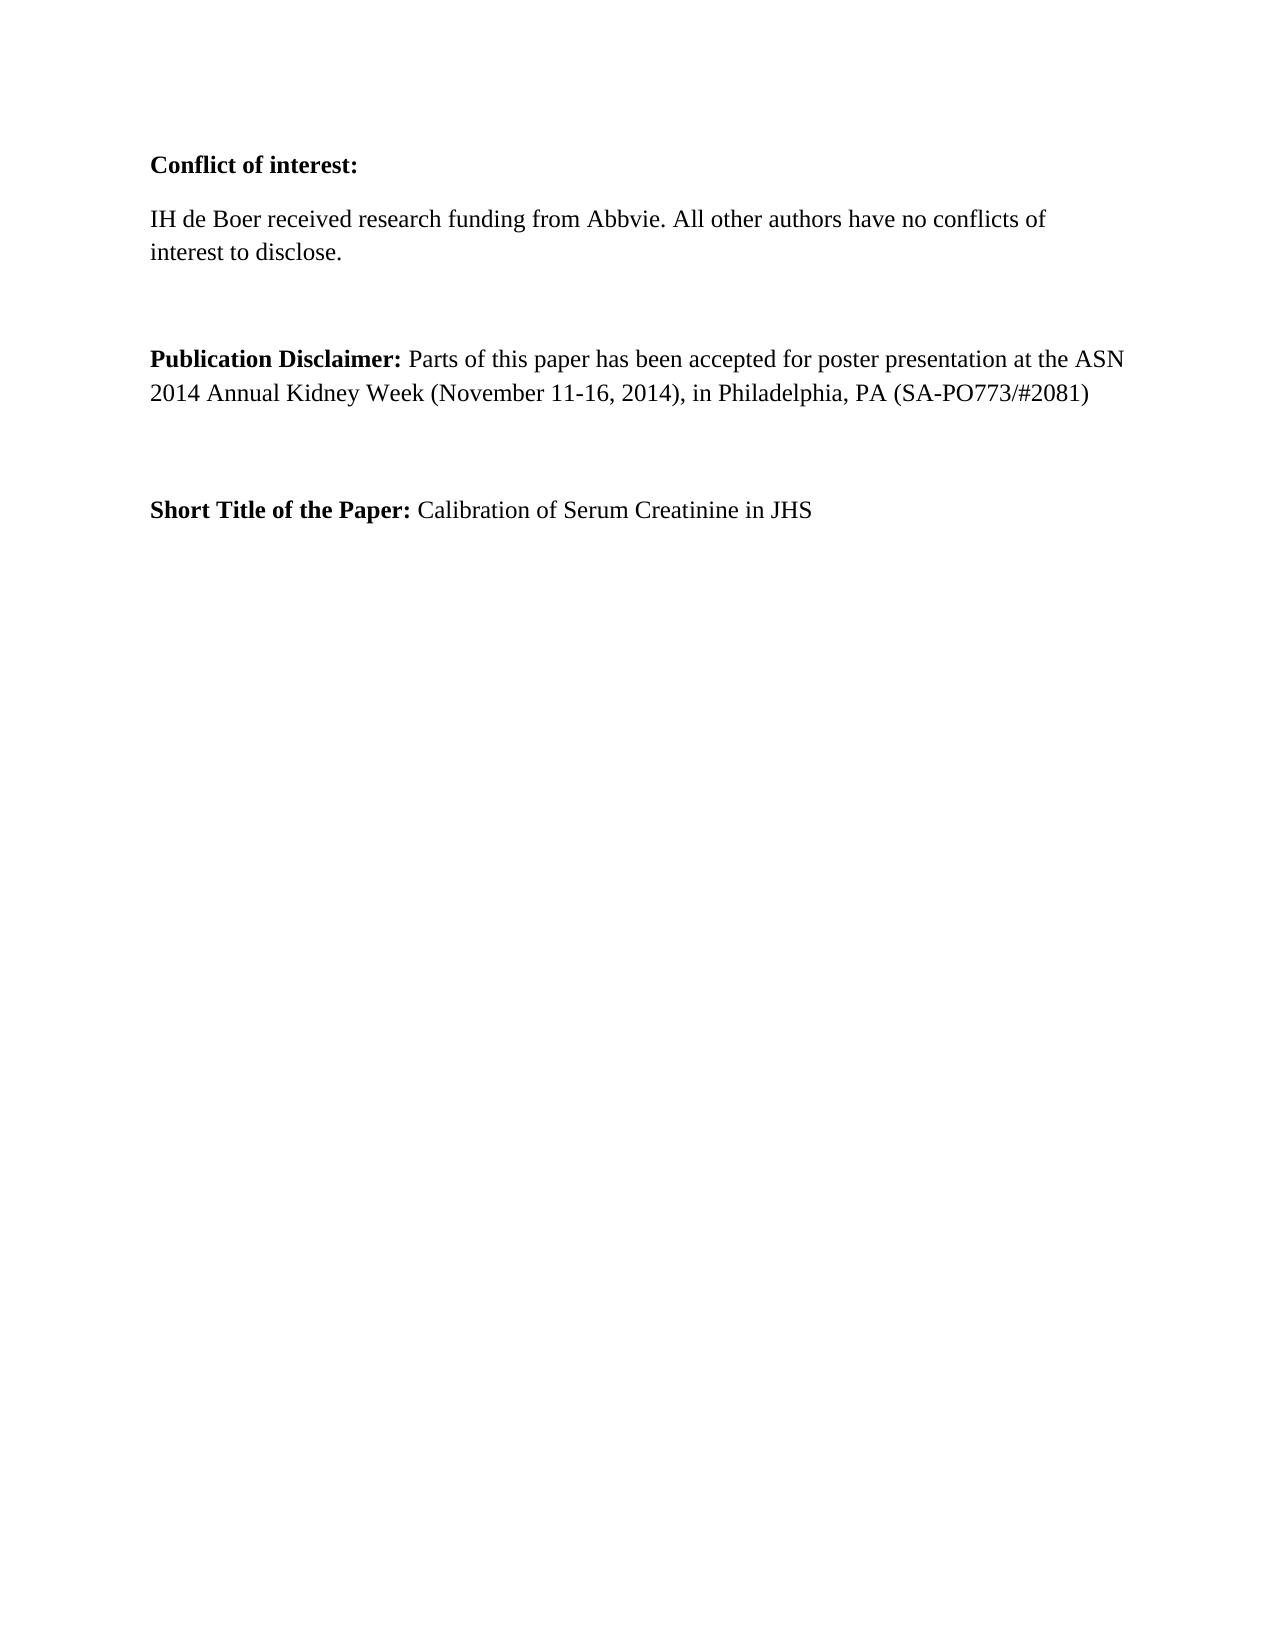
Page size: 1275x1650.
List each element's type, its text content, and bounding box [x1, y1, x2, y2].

text Publication Disclaimer: Parts of this paper has been accepted for poster presentation at the ASN 2014 Annual Kidney Week (November 11-16, 2014), in Philadelphia, PA (SA-PO773/#2081) [150, 344, 1125, 406]
text Conflict of interest: [150, 150, 1125, 179]
text IH de Boer received research funding from Abbvie. All other authors have no conflicts of interest to disclose. [150, 204, 1125, 266]
text Short Title of the Paper: Calibration of Serum Creatinine in JHS [150, 495, 1125, 524]
